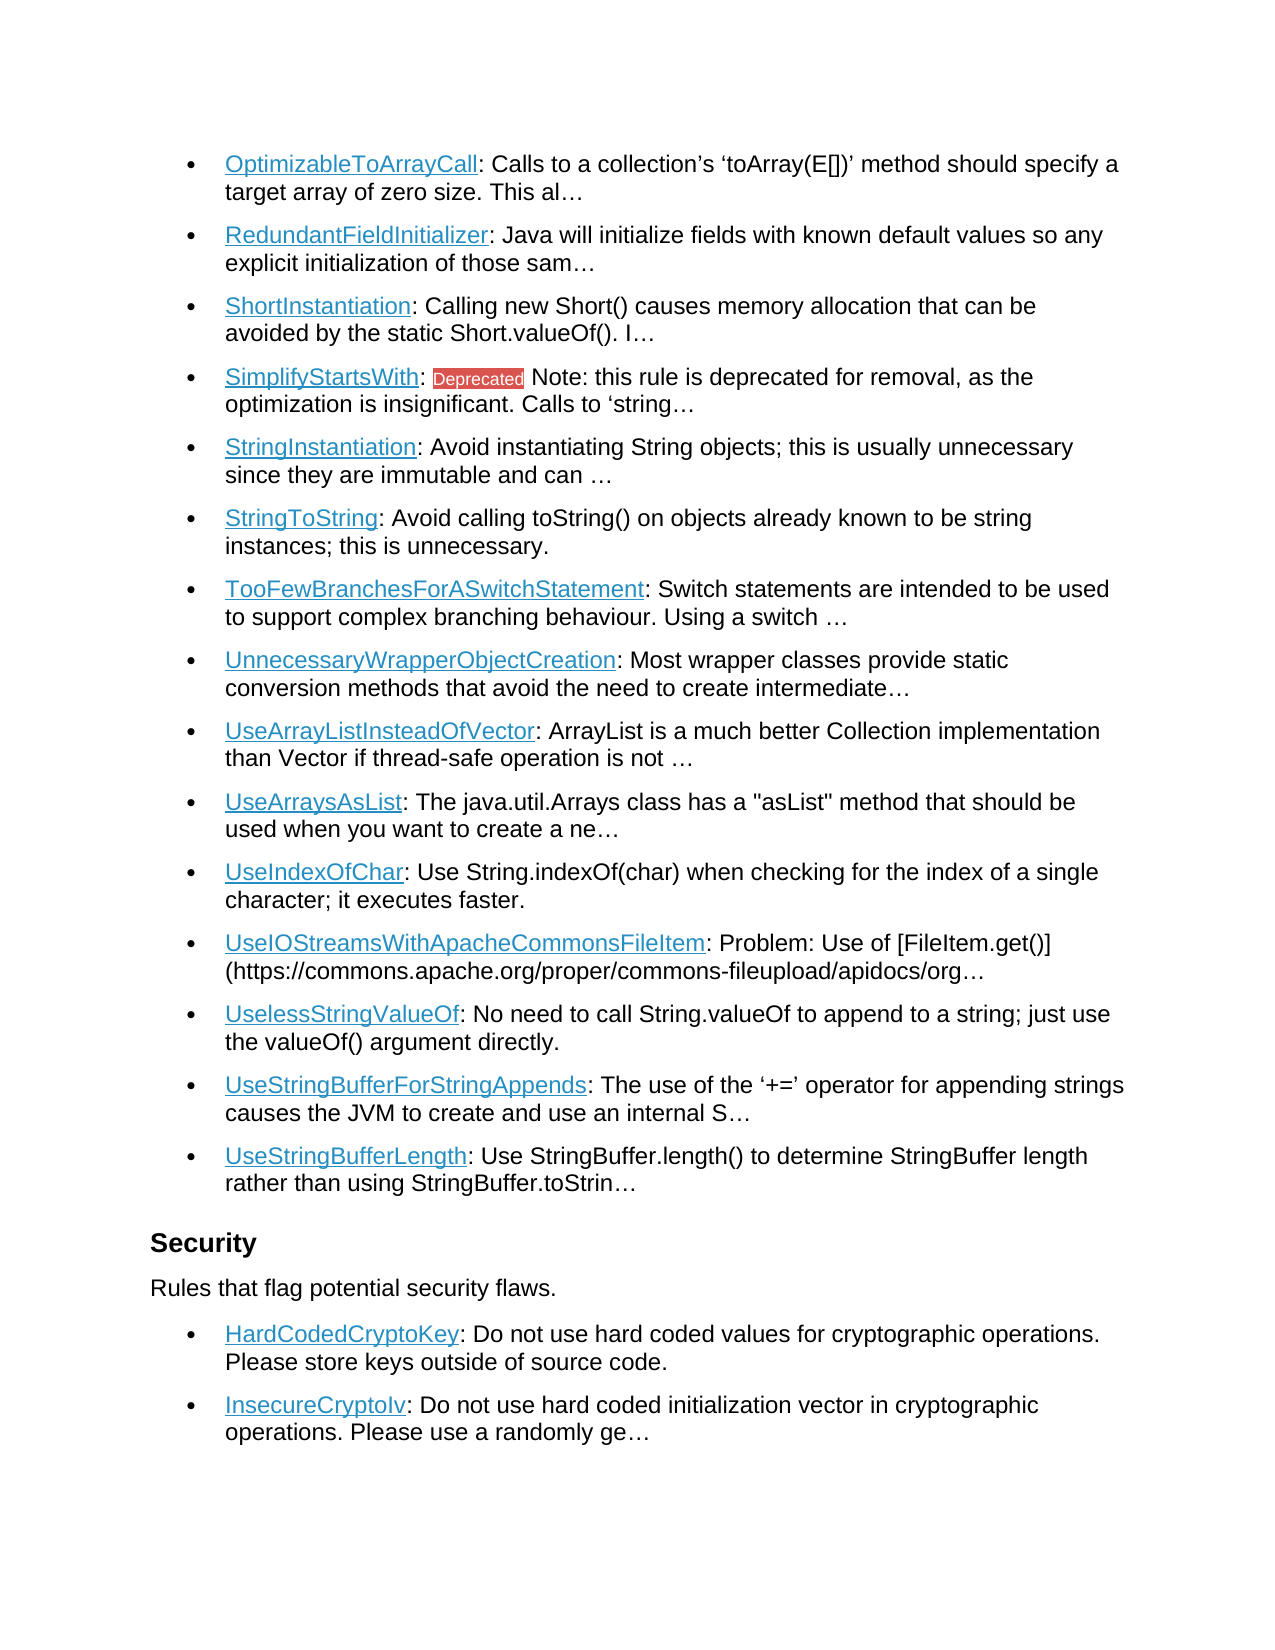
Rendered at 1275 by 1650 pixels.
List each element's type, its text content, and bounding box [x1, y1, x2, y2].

list UseArraysAsList: The java.util.Arrays class has a "asList" method that should be used when you want to create a ne… [187, 787, 1125, 843]
list SimplifyStartsWith: Deprecated Note: this rule is deprecated for removal, as the optimization is insignificant. Calls to ‘string… [187, 362, 1125, 418]
list UnnecessaryWrapperObjectCreation: Most wrapper classes provide static conversion methods that avoid the need to create intermediate… [187, 646, 1125, 701]
list UseIOStreamsWithApacheCommonsFileItem: Problem: Use of [FileItem.get()](https://commons.apache.org/proper/commons-fileupload/apidocs/org… [187, 929, 1125, 984]
list UseArrayListInsteadOfVector: ArrayList is a much better Collection implementation than Vector if thread-safe operation is not … [187, 717, 1125, 772]
list UseStringBufferLength: Use StringBuffer.length() to determine StringBuffer length rather than using StringBuffer.toStrin… [187, 1142, 1125, 1197]
list UselessStringValueOf: No need to call String.valueOf to append to a string; just use the valueOf() argument directly. [187, 1000, 1125, 1055]
list HardCodedCryptoKey: Do not use hard coded values for cryptographic operations. Please store keys outside of source code. [187, 1320, 1125, 1375]
list InsecureCryptoIv: Do not use hard coded initialization vector in cryptographic operations. Please use a randomly ge… [187, 1391, 1125, 1446]
list ShortInstantiation: Calling new Short() causes memory allocation that can be avoided by the static Short.valueOf(). I… [187, 292, 1125, 347]
subtitle Security [150, 1212, 1125, 1258]
list RedundantFieldInitializer: Java will initialize fields with known default values so any explicit initialization of those sam… [187, 221, 1125, 276]
list StringToString: Avoid calling toString() on objects already known to be string instances; this is unnecessary. [187, 504, 1125, 559]
list TooFewBranchesForASwitchStatement: Switch statements are intended to be used to support complex branching behaviour. Using a switch … [187, 575, 1125, 630]
list UseIndexOfChar: Use String.indexOf(char) when checking for the index of a single character; it executes faster. [187, 858, 1125, 913]
list UseStringBufferForStringAppends: The use of the ‘+=’ operator for appending strings causes the JVM to create and use an internal S… [187, 1071, 1125, 1126]
list OptimizableToArrayCall: Calls to a collection’s ‘toArray(E[])’ method should specify a target array of zero size. This al… [187, 150, 1125, 205]
text Rules that flag potential security flaws. [150, 1273, 1125, 1301]
list StringInstantiation: Avoid instantiating String objects; this is usually unnecessary since they are immutable and can … [187, 433, 1125, 488]
